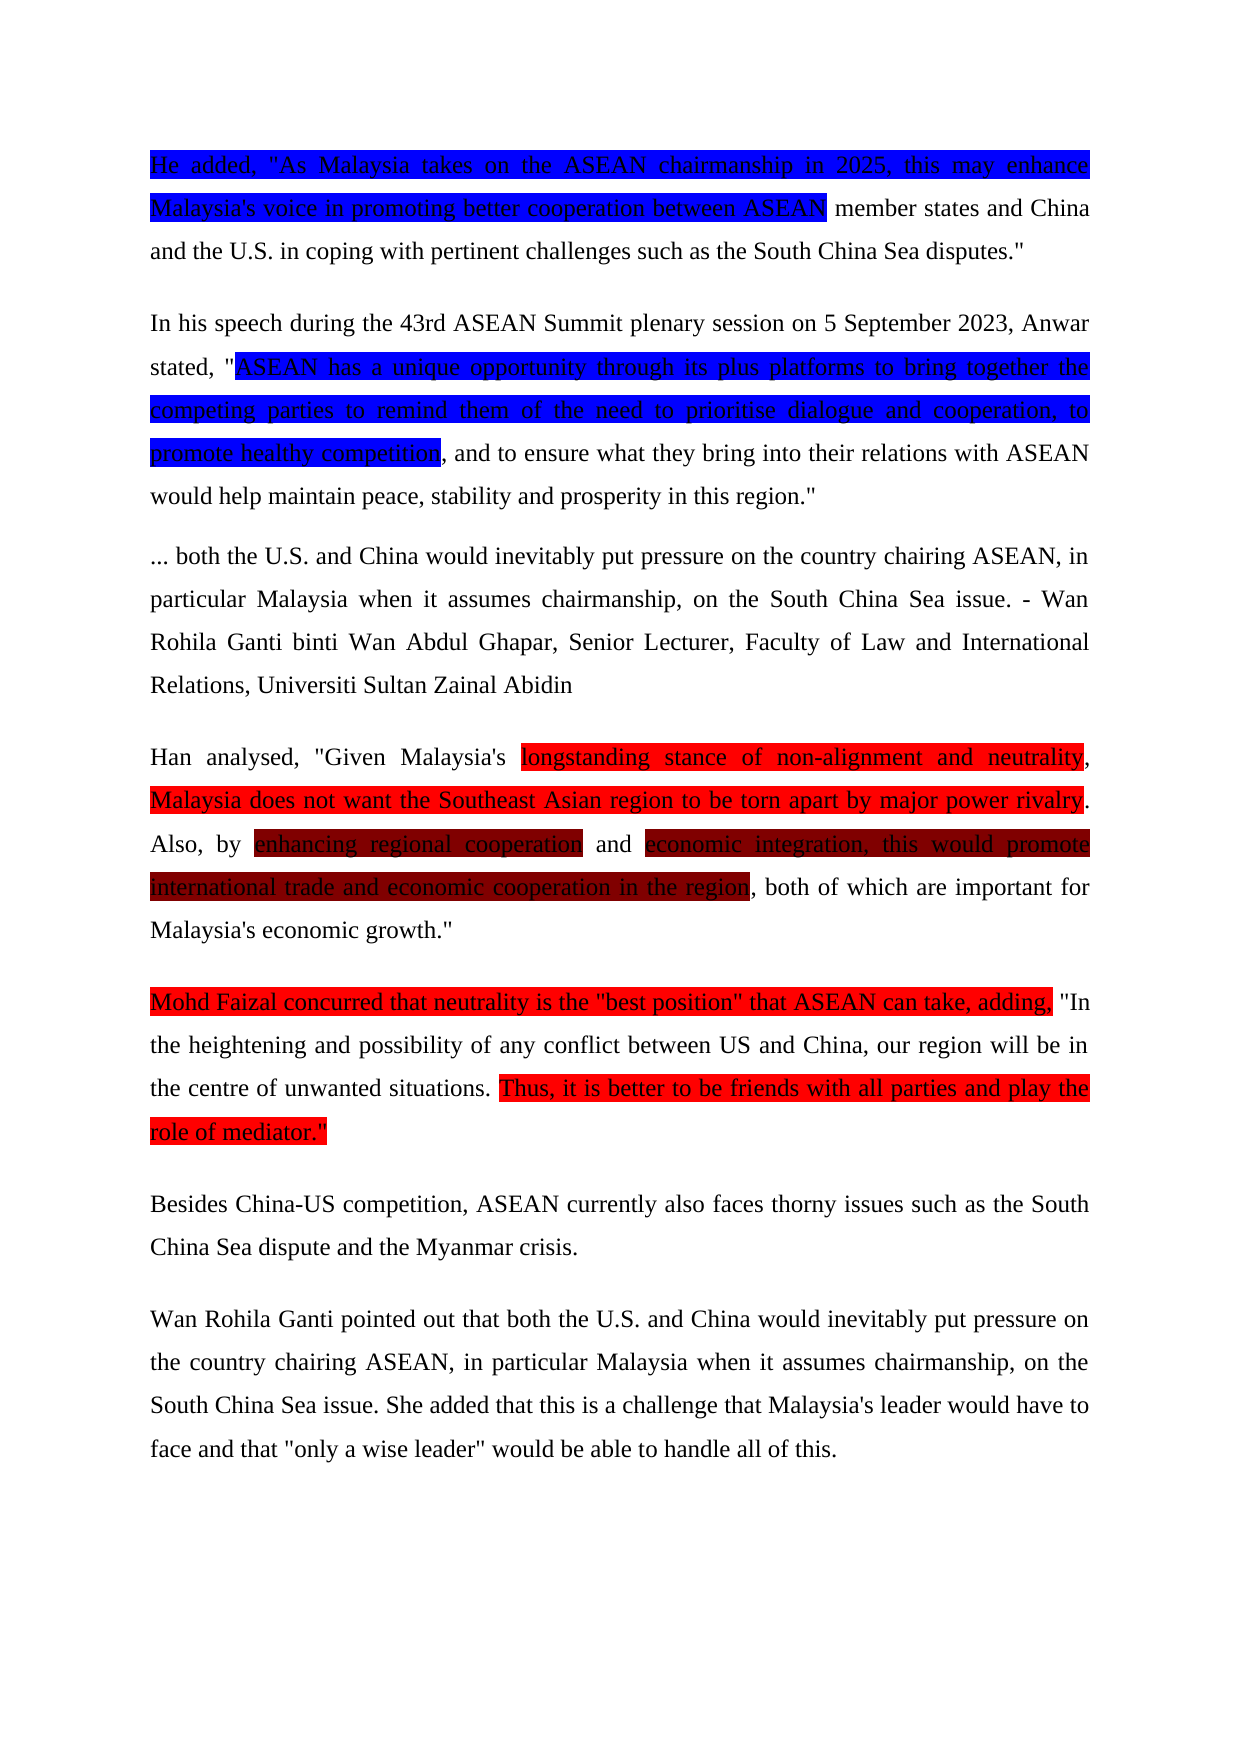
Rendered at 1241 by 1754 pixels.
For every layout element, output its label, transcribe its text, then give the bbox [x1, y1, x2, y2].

text ... both the U.S. and China would inevitably put pressure on the country chairing ASEAN, in particular Malaysia when it assumes chairmanship, on the South China Sea issue. - Wan Rohila Ganti binti Wan Abdul Ghapar, Senior Lecturer, Faculty of Law and International Relations, Universiti Sultan Zainal Abidin [150, 541, 1090, 699]
text He added, "As Malaysia takes on the ASEAN chairmanship in 2025, this may enhance Malaysia's voice in promoting better cooperation between ASEAN member states and China and the U.S. in coping with pertinent challenges such as the South China Sea disputes." [150, 179, 1090, 265]
text In his speech during the 43rd ASEAN Summit plenary session on 5 September 2023, Anwar stated, "ASEAN has a unique opportunity through its plus platforms to bring together the competing parties to remind them of the need to prioritise dialogue and cooperation, to promote healthy competition, and to ensure what they bring into their relations with ASEAN would help maintain peace, stability and prosperity in this region." [150, 308, 1090, 395]
text Besides China-US competition, ASEAN currently also faces thorny issues such as the South China Sea dispute and the Myanmar crisis. [150, 1189, 1090, 1261]
text Mohd Faizal concurred that neutrality is the "best position" that ASEAN can take, adding, "In the heightening and possibility of any conflict between US and China, our region will be in the centre of unwanted situations. Thus, it is better to be friends with all parties and play the role of mediator." [150, 987, 1090, 1145]
text Wan Rohila Ganti pointed out that both the U.S. and China would inevitably put pressure on the country chairing ASEAN, in particular Malaysia when it assumes chairmanship, on the South China Sea issue. She added that this is a challenge that Malaysia's leader would have to face and that "only a wise leader" would be able to handle all of this. [150, 1304, 1090, 1462]
text Han analysed, "Given Malaysia's longstanding stance of non-alignment and neutrality, Malaysia does not want the Southeast Asian region to be torn apart by major power rivalry. Also, by enhancing regional cooperation and economic integration, this would promote international trade and economic cooperation in the region, both of which are important for Malaysia's economic growth." [150, 742, 1090, 944]
text In his speech during the 43rd ASEAN Summit plenary session on 5 September 2023, Anwar stated, "ASEAN has a unique opportunity through its plus platforms to bring together the competing parties to remind them of the need to prioritise dialogue and cooperation, to promote healthy competition, and to ensure what they bring into their relations with ASEAN would help maintain peace, stability and prosperity in this region." [150, 423, 1090, 510]
